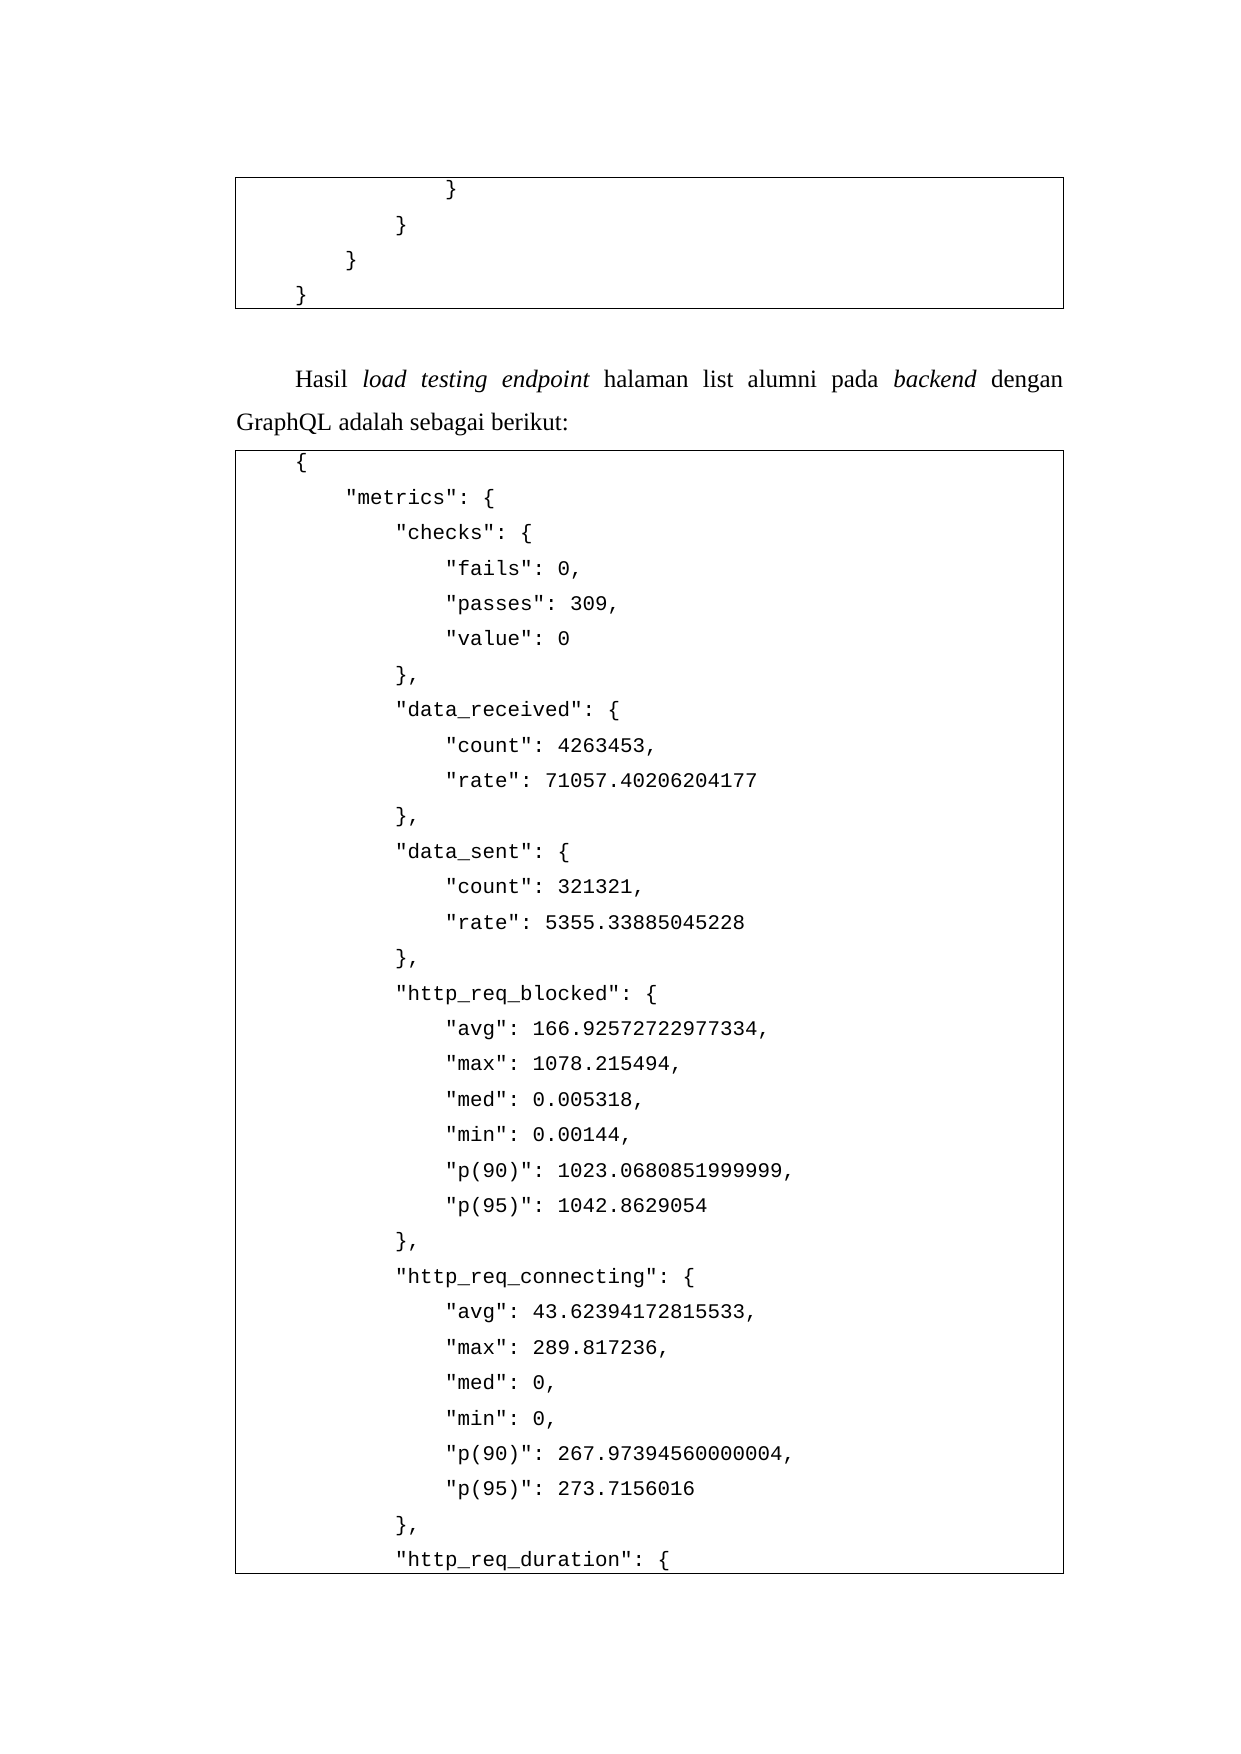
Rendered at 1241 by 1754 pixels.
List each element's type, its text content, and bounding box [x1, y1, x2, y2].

subtitle "med": 0.005318, [236, 1088, 1063, 1112]
subtitle "count": 321321, [236, 875, 1063, 900]
subtitle "p(95)": 273.7156016 [236, 1477, 1063, 1502]
subtitle "min": 0.00144, [236, 1123, 1063, 1148]
subtitle }, [236, 804, 1063, 829]
subtitle "passes": 309, [236, 592, 1063, 617]
subtitle "p(90)": 267.97394560000004, [236, 1442, 1063, 1467]
subtitle "checks": { [236, 521, 1063, 546]
subtitle Hasil load testing endpoint halaman list alumni pada backend dengan GraphQL adalah sebagai berikut: [236, 364, 1063, 436]
subtitle "metrics": { [236, 486, 1063, 510]
subtitle } [236, 248, 1063, 273]
subtitle "http_req_blocked": { [236, 982, 1063, 1006]
subtitle "count": 4263453, [236, 734, 1063, 758]
subtitle "p(95)": 1042.8629054 [236, 1194, 1063, 1219]
subtitle "value": 0 [236, 627, 1063, 652]
subtitle "max": 1078.215494, [236, 1052, 1063, 1077]
subtitle }, [236, 1513, 1063, 1537]
subtitle "rate": 5355.33885045228 [236, 911, 1063, 935]
subtitle }, [236, 946, 1063, 971]
subtitle } [236, 283, 1063, 308]
subtitle "http_req_connecting": { [236, 1265, 1063, 1289]
subtitle "p(90)": 1023.0680851999999, [236, 1159, 1063, 1183]
subtitle "fails": 0, [236, 557, 1063, 581]
subtitle }, [236, 663, 1063, 687]
subtitle "med": 0, [236, 1371, 1063, 1396]
subtitle "data_sent": { [236, 840, 1063, 864]
subtitle } [236, 213, 1063, 237]
subtitle "avg": 166.92572722977334, [236, 1017, 1063, 1042]
subtitle "data_received": { [236, 698, 1063, 723]
subtitle "min": 0, [236, 1407, 1063, 1431]
subtitle "rate": 71057.40206204177 [236, 769, 1063, 794]
subtitle }, [236, 1229, 1063, 1254]
subtitle "avg": 43.62394172815533, [236, 1300, 1063, 1325]
subtitle "http_req_duration": { [236, 1548, 1063, 1573]
subtitle { [236, 451, 1063, 475]
subtitle } [236, 178, 1063, 202]
subtitle "max": 289.817236, [236, 1336, 1063, 1360]
